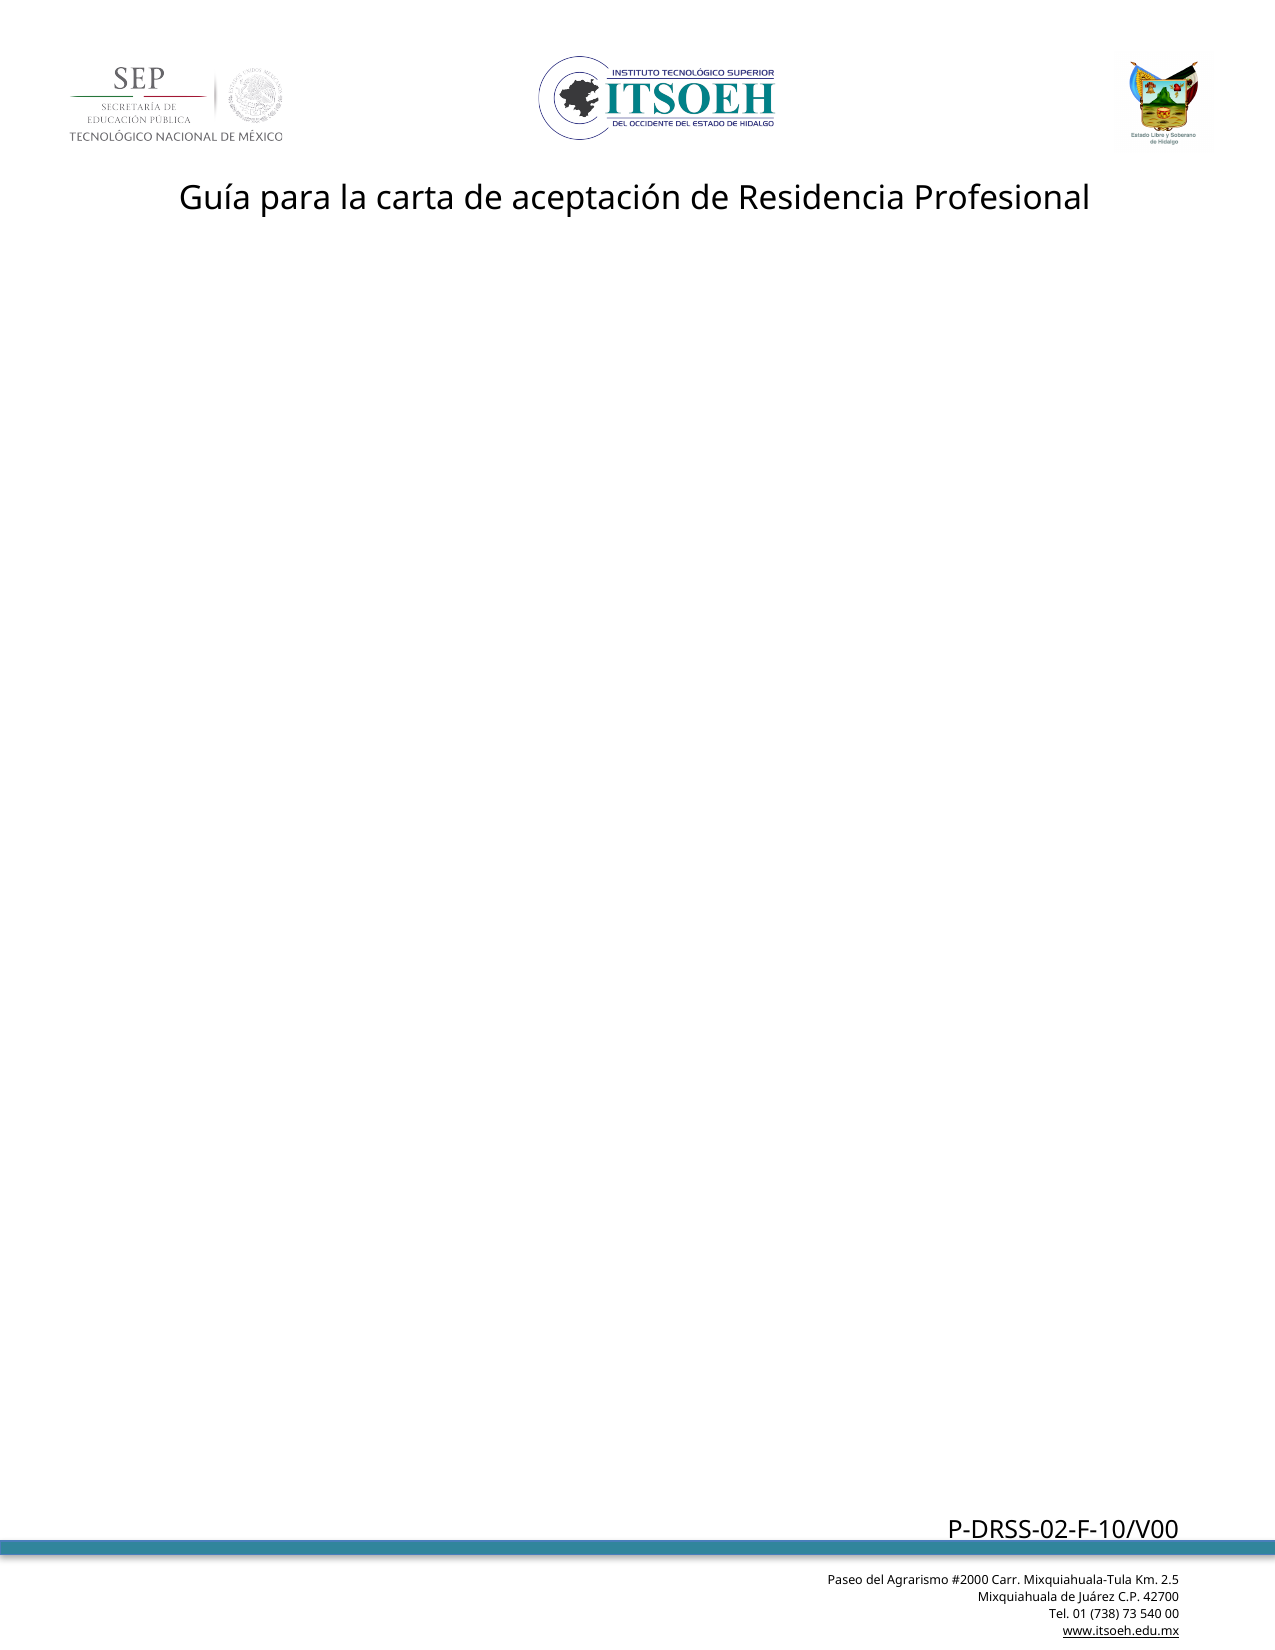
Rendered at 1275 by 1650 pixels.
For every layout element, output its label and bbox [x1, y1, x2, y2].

picture [538, 56, 777, 140]
picture [69, 67, 283, 141]
picture [1113, 51, 1215, 153]
